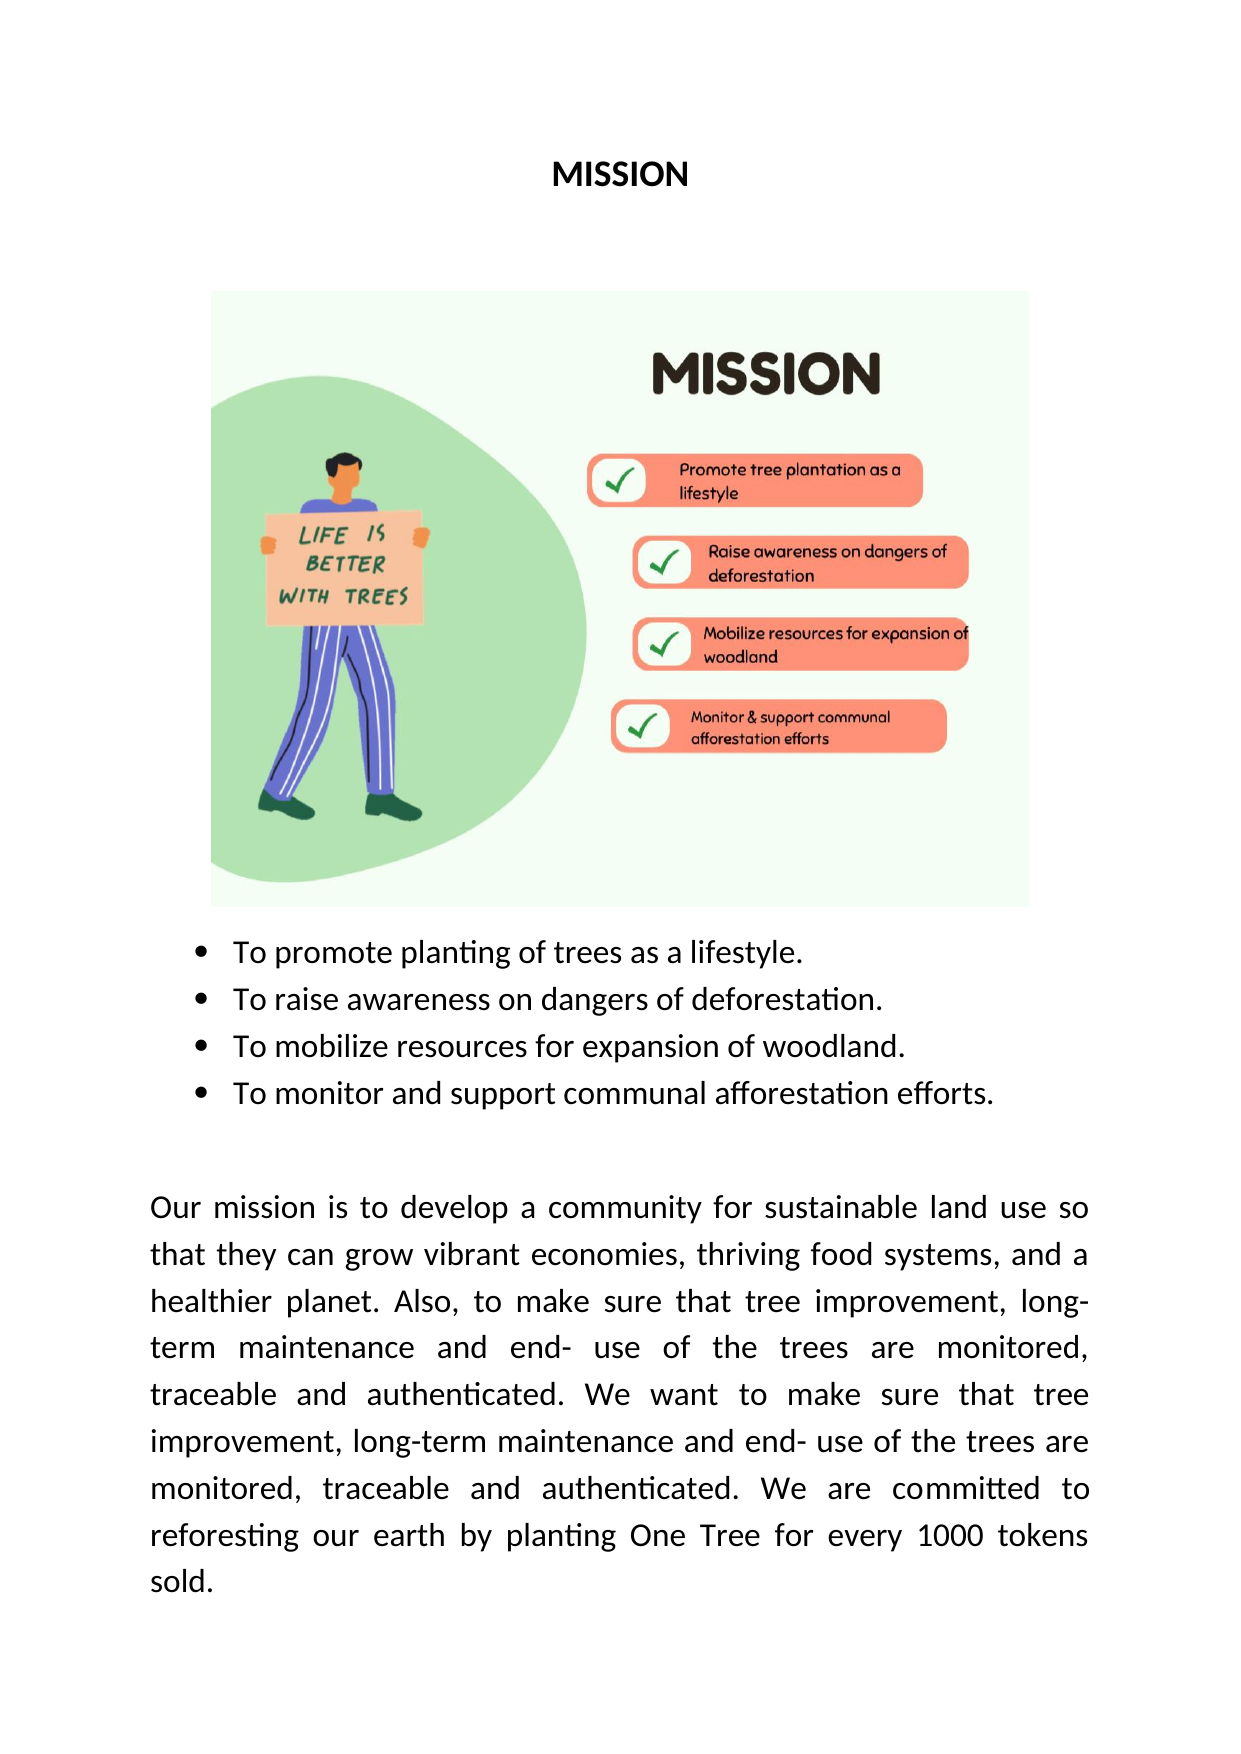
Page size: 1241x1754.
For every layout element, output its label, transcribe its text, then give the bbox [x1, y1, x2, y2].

list To monitor and support communal afforestation efforts. [195, 1072, 1090, 1112]
picture [211, 291, 1030, 907]
text Our mission is to develop a community for sustainable land use so that they can grow vibrant economies, thriving food systems, and a healthier planet. Also, to make sure that tree improvement, long-term maintenance and end- use of the trees are monitored, traceable and authenticated. We want to make sure that tree improvement, long-term maintenance and end- use of the trees are monitored, traceable and authenticated. We are committed to reforesting our earth by planting One Tree for every 1000 tokens sold. [150, 1186, 1090, 1601]
list To mobilize resources for expansion of woodland. [195, 1025, 1090, 1066]
list To promote planting of trees as a lifestyle. [195, 931, 1090, 972]
list To raise awareness on dangers of deforestation. [195, 978, 1090, 1019]
text MISSION [150, 150, 1090, 196]
